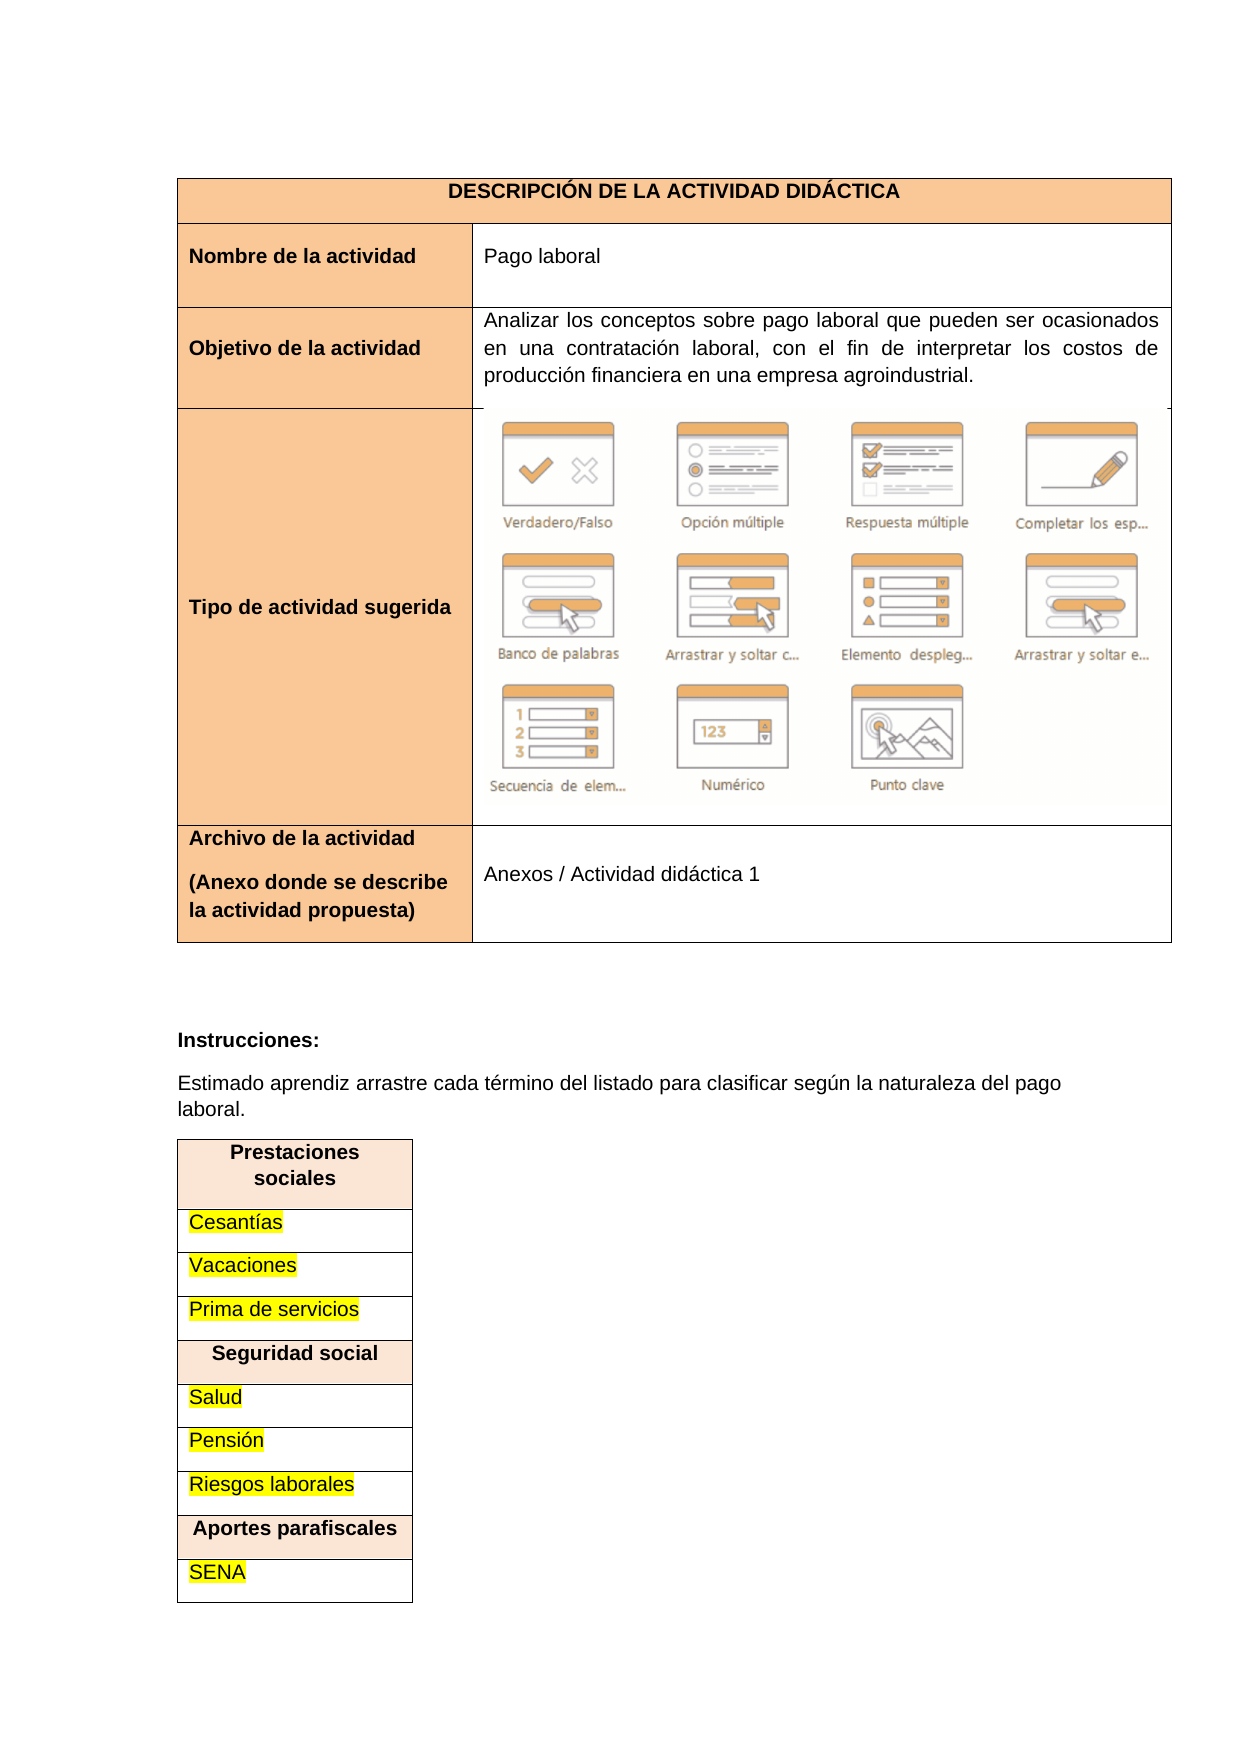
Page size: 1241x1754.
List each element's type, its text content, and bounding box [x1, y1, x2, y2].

table_cell Nombre de la actividad [178, 224, 472, 307]
table_cell Cesantías [178, 1210, 412, 1252]
table_cell Seguridad social [178, 1341, 412, 1383]
table_header Prestaciones sociales [178, 1140, 412, 1208]
picture [483, 408, 1168, 805]
text Instrucciones: [177, 1028, 1063, 1052]
table_cell Objetivo de la actividad [178, 308, 472, 408]
table_cell Pago laboral [473, 224, 1171, 307]
table_cell Aportes parafiscales [178, 1516, 412, 1558]
table_cell Analizar los conceptos sobre pago laboral que pueden ser ocasionados en una contratación laboral, con el fin de interpretar los costos de producción financiera en una empresa agroindustrial. [473, 308, 1171, 408]
table_cell Tipo de actividad sugerida [178, 409, 472, 825]
table_cell Riesgos laborales [178, 1472, 412, 1515]
table_cell Vacaciones [178, 1253, 412, 1296]
table_cell Pensión [178, 1428, 412, 1471]
table_cell Anexos / Actividad didáctica 1 [473, 826, 1171, 942]
table_cell [473, 409, 1171, 825]
table_cell Archivo de la actividad (Anexo donde se describe la actividad propuesta) [178, 826, 472, 942]
table_cell SENA [178, 1560, 412, 1602]
table_cell Salud [178, 1385, 412, 1427]
table_header DESCRIPCIÓN DE LA ACTIVIDAD DIDÁCTICA [178, 179, 1171, 223]
table_cell Prima de servicios [178, 1297, 412, 1340]
text Estimado aprendiz arrastre cada término del listado para clasificar según la naturaleza del pago laboral. [177, 1071, 1063, 1120]
